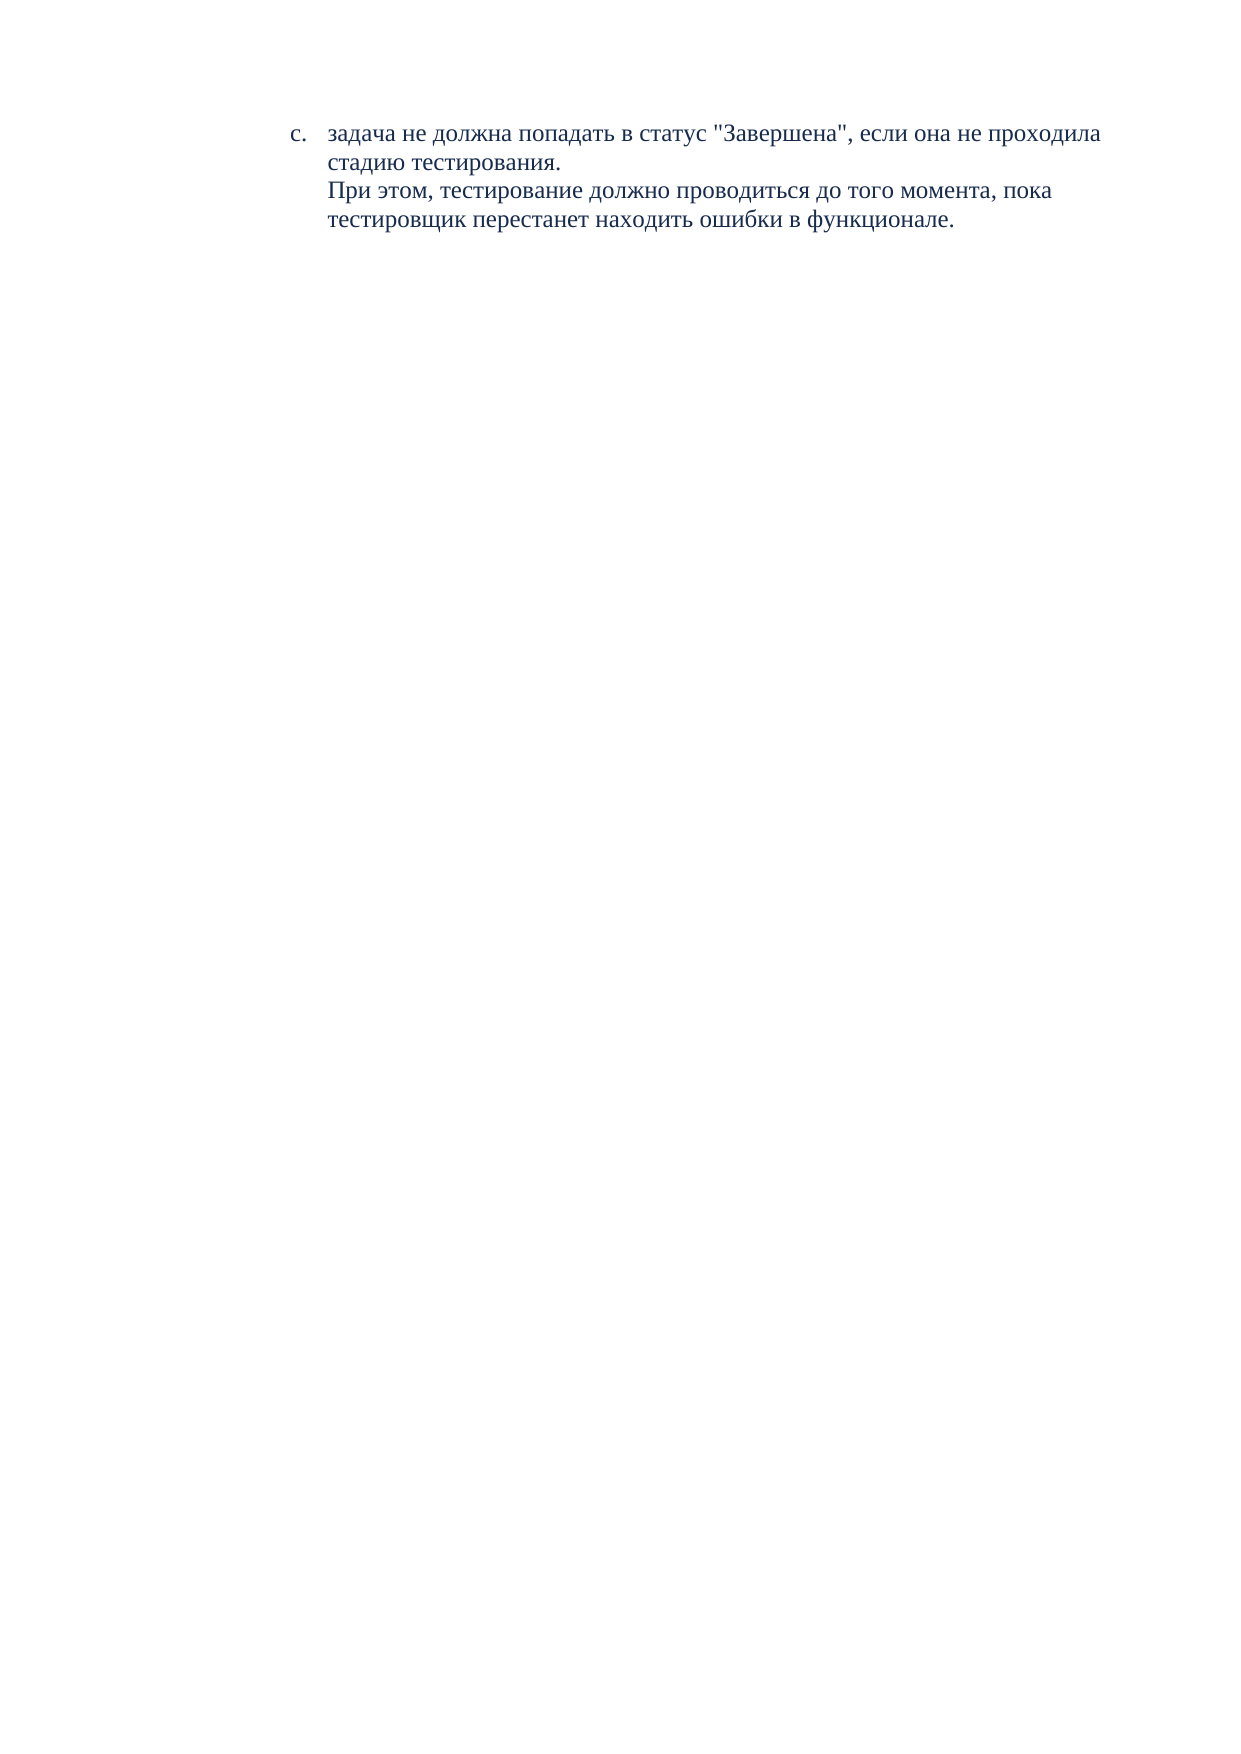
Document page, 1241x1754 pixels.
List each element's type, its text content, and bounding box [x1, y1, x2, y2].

list задача не должна попадать в статус "Завершена", если она не проходила стадию тестирования. При этом, тестирование должно проводиться до того момента, пока тестировщик перестанет находить ошибки в функционале. [290, 118, 1152, 233]
